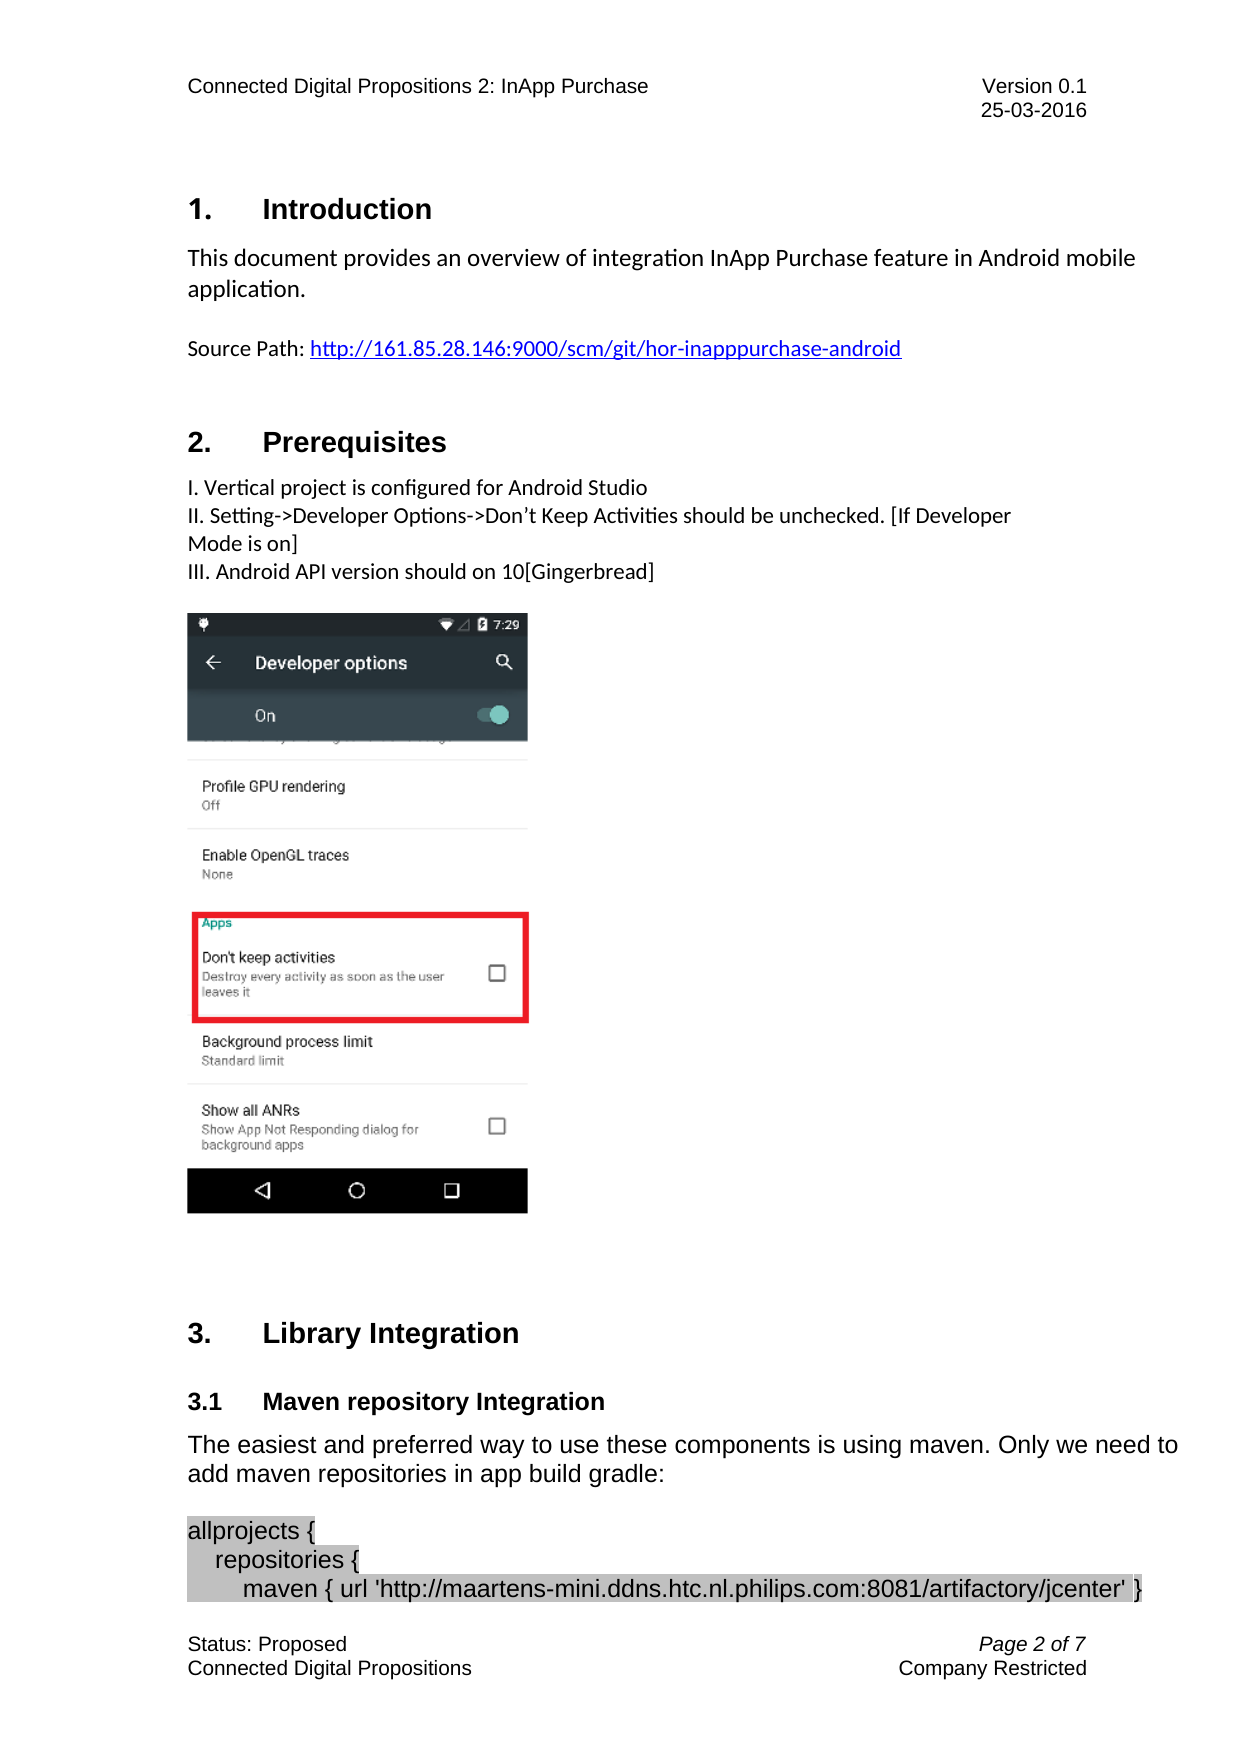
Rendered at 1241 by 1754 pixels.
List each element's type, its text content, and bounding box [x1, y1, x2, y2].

subtitle Library Integration [187, 1316, 1182, 1349]
subtitle Prerequisites [187, 425, 1182, 458]
subtitle Introduction [187, 188, 1182, 228]
text The easiest and preferred way to use these components is using maven. Only we need to add maven repositories in app build gradle: [187, 1430, 1182, 1487]
text II. Setting->Developer Options->Don’t Keep Activities should be unchecked. [If Developer [187, 501, 1182, 529]
text Source Path: http://161.85.28.146:9000/scm/git/hor-inapppurchase-android [187, 334, 1182, 362]
text This document provides an overview of integration InApp Purchase feature in Android mobile application. [187, 242, 1182, 303]
text Mode is on] [187, 529, 1182, 557]
text I. Vertical project is configured for Android Studio [187, 473, 1182, 501]
subtitle Maven repository Integration [187, 1387, 1182, 1415]
text III. Android API version should on 10[Gingerbread] [187, 557, 1182, 585]
